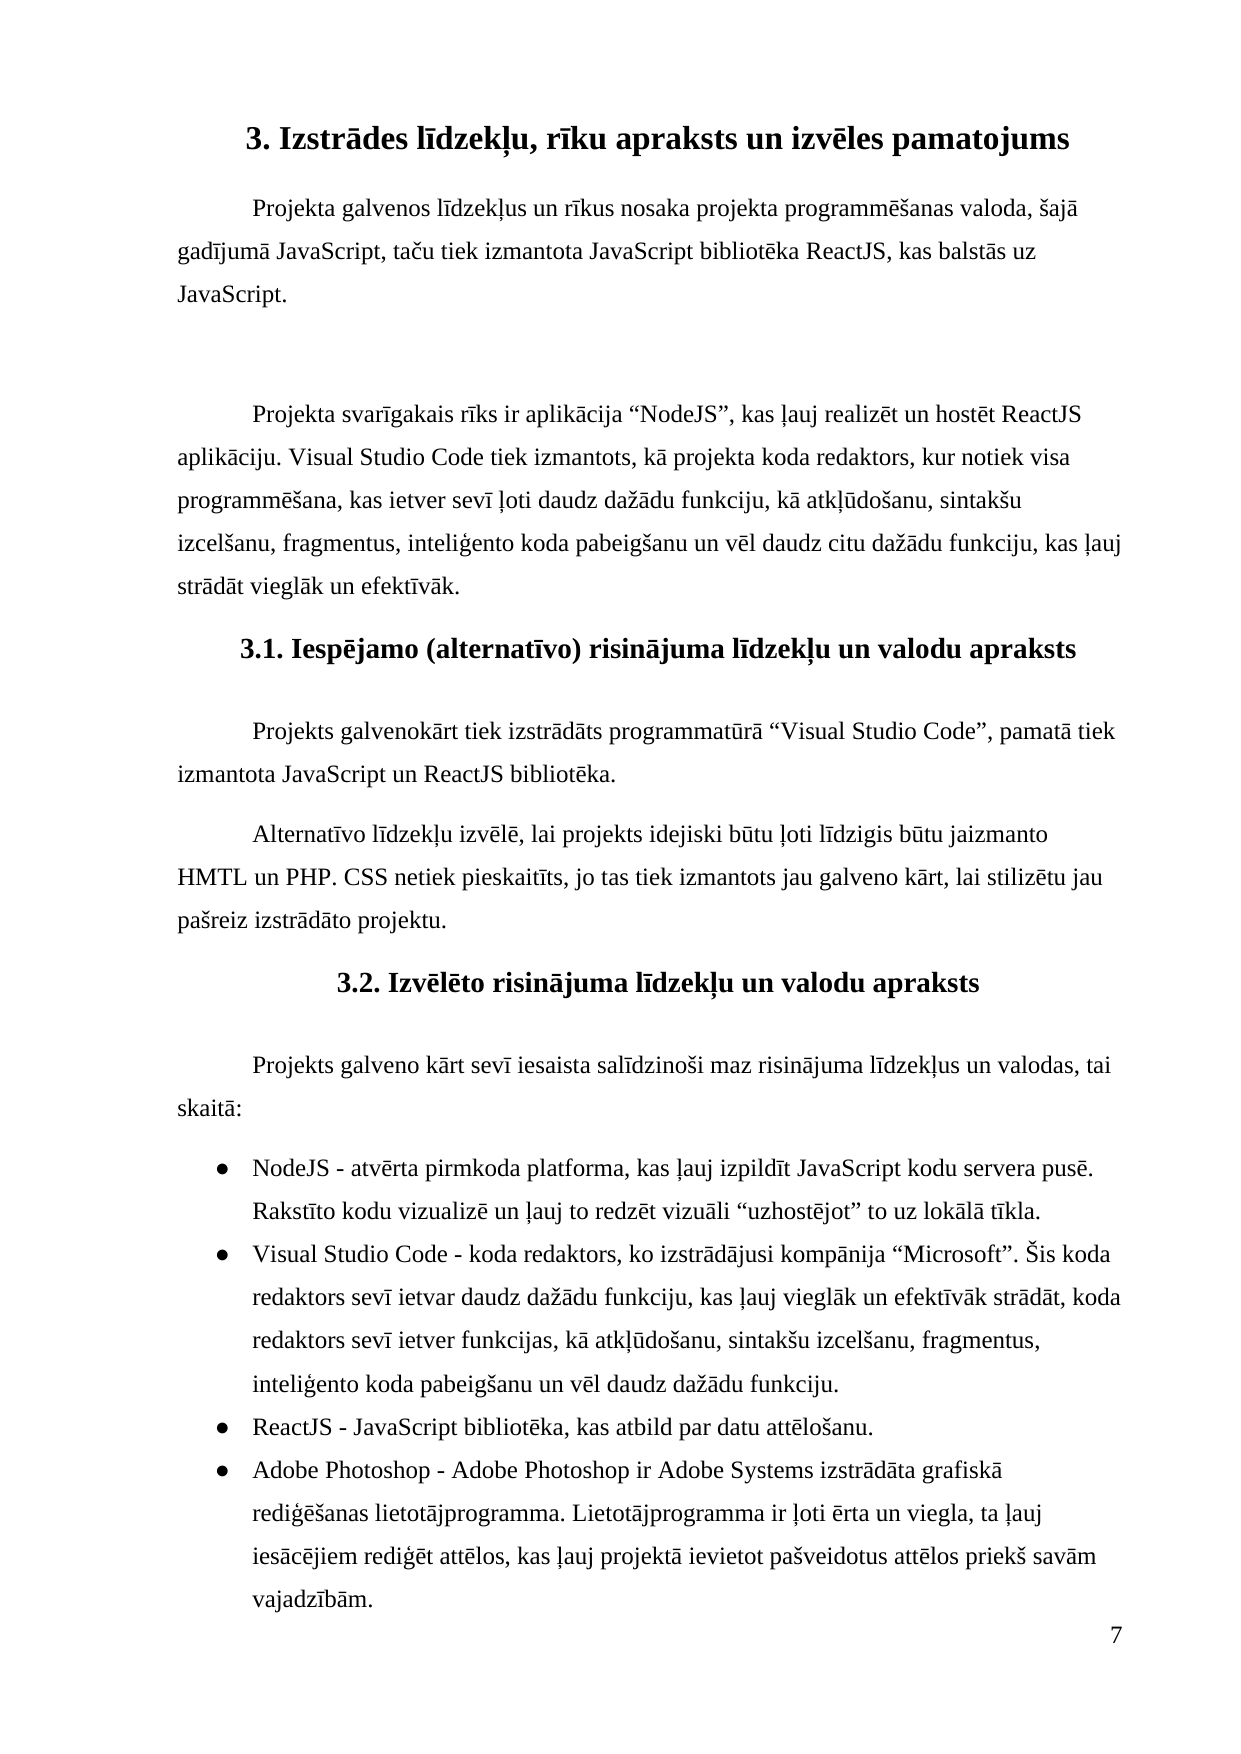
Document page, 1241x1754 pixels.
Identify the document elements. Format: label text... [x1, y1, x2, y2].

text Projekts galvenokārt tiek izstrādāts programmatūrā “Visual Studio Code”, pamatā tiek izmantota JavaScript un ReactJS bibliotēka. [177, 716, 1122, 788]
list NodeJS - atvērta pirmkoda platforma, kas ļauj izpildīt JavaScript kodu servera pusē. Rakstīto kodu vizualizē un ļauj to redzēt vizuāli “uzhostējot” to uz lokālā tīkla. [214, 1153, 1122, 1225]
text Projekta galvenos līdzekļus un rīkus nosaka projekta programmēšanas valoda, šajā gadījumā JavaScript, taču tiek izmantota JavaScript bibliotēka ReactJS, kas balstās uz JavaScript. [177, 193, 1122, 308]
subtitle 3. Izstrādes līdzekļu, rīku apraksts un izvēles pamatojums [193, 118, 1122, 156]
text Alternatīvo līdzekļu izvēlē, lai projekts idejiski būtu ļoti līdzigis būtu jaizmanto HMTL un PHP. CSS netiek pieskaitīts, jo tas tiek izmantots jau galveno kārt, lai stilizētu jau pašreiz izstrādāto projektu. [177, 819, 1122, 934]
list Visual Studio Code - koda redaktors, ko izstrādājusi kompānija “Microsoft”. Šis koda redaktors sevī ietvar daudz dažādu funkciju, kas ļauj vieglāk un efektīvāk strādāt, koda redaktors sevī ietver funkcijas, kā atkļūdošanu, sintakšu izcelšanu, fragmentus, inteliģento koda pabeigšanu un vēl daudz dažādu funkciju. [214, 1239, 1122, 1397]
text Projekts galveno kārt sevī iesaista salīdzinoši maz risinājuma līdzekļus un valodas, tai skaitā: [177, 1050, 1122, 1122]
subtitle 3.1. Iespējamo (alternatīvo) risinājuma līdzekļu un valodu apraksts [194, 631, 1122, 664]
subtitle 3.2. Izvēlēto risinājuma līdzekļu un valodu apraksts [194, 965, 1122, 998]
list ReactJS - JavaScript bibliotēka, kas atbild par datu attēlošanu. [214, 1412, 1122, 1441]
text Projekta svarīgakais rīks ir aplikācija “NodeJS”, kas ļauj realizēt un hostēt ReactJS aplikāciju. Visual Studio Code tiek izmantots, kā projekta koda redaktors, kur notiek visa programmēšana, kas ietver sevī ļoti daudz dažādu funkciju, kā atkļūdošanu, sintakšu izcelšanu, fragmentus, inteliģento koda pabeigšanu un vēl daudz citu dažādu funkciju, kas ļauj strādāt vieglāk un efektīvāk. [177, 399, 1122, 600]
list Adobe Photoshop - Adobe Photoshop ir Adobe Systems izstrādāta grafiskā rediģēšanas lietotājprogramma. Lietotājprogramma ir ļoti ērta un viegla, ta ļauj iesācējiem rediģēt attēlos, kas ļauj projektā ievietot pašveidotus attēlos priekš savām vajadzībām. [214, 1455, 1122, 1613]
